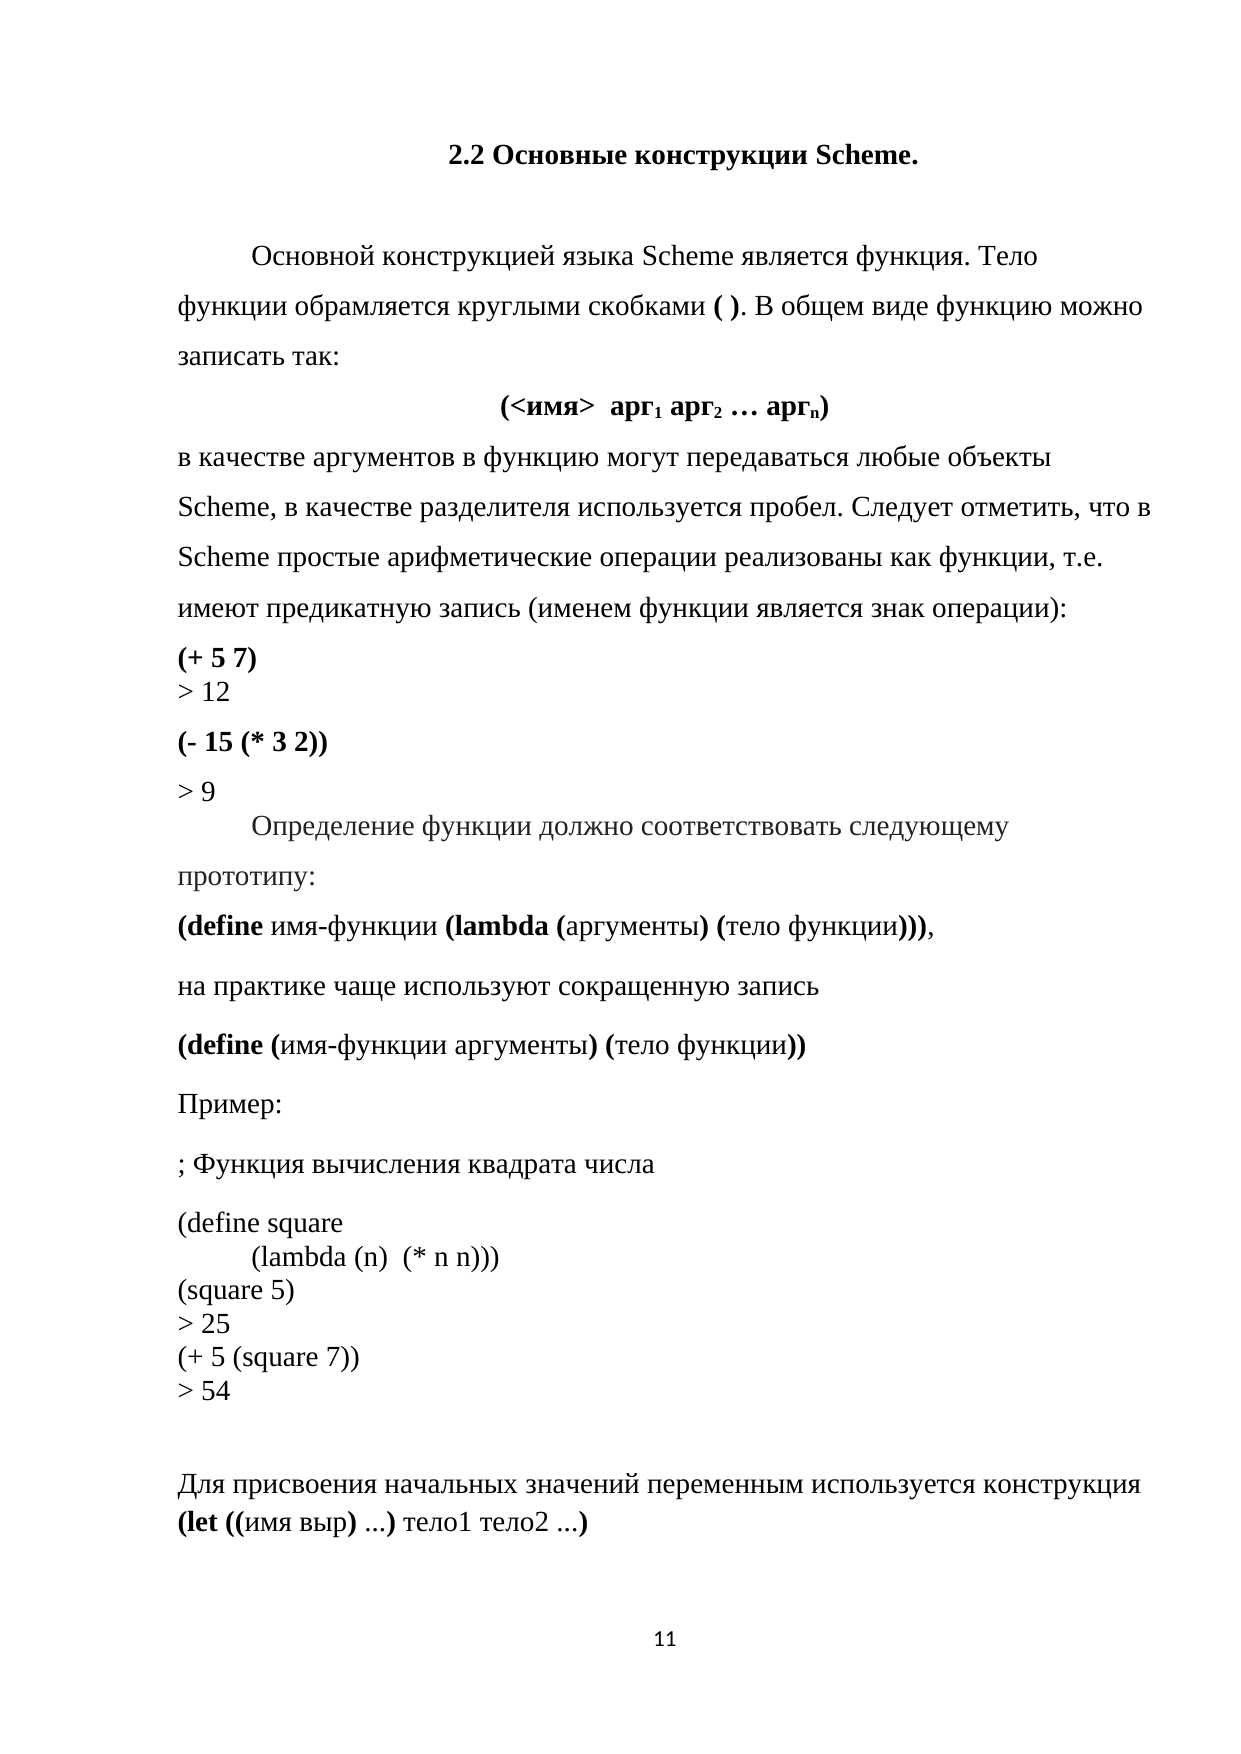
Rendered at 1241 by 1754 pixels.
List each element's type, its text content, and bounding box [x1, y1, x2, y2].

text на практике чаще используют сокращенную запись [177, 968, 1152, 1001]
text в качестве аргументов в функцию могут передаваться любые объекты Scheme, в качестве разделителя используется пробел. Следует отметить, что в Scheme простые арифметические операции реализованы как функции, т.е. имеют предикатную запись (именем функции является знак операции): [177, 439, 1152, 623]
text Для присвоения начальных значений переменным используется конструкция (let ((имя выр) ...) тело1 тело2 ...) [177, 1466, 1152, 1538]
text (+ 5 7) [177, 640, 1152, 674]
text > 12 [177, 674, 1152, 707]
text Пример: [177, 1087, 1152, 1120]
text > 9 [177, 774, 1152, 808]
text (<имя> арг1 арг2 … аргn) [177, 388, 1152, 422]
text (lambda (n) (* n n))) [177, 1239, 1152, 1272]
text (+ 5 (square 7)) [177, 1339, 1152, 1373]
text ; Функция вычисления квадрата числа [177, 1146, 1152, 1179]
text (define имя-функции (lambda (аргументы) (тело функции))), [177, 908, 1152, 942]
text Определение функции должно соответствовать следующему прототипу: [177, 808, 1152, 892]
text Основной конструкцией языка Scheme является функция. Тело функции обрамляется круглыми скобками ( ). В общем виде функцию можно записать так: [177, 238, 1152, 372]
text (- 15 (* 3 2)) [177, 724, 1152, 757]
text > 54 [177, 1373, 1152, 1407]
text > 25 [177, 1306, 1152, 1339]
text 2.2 Основные конструкции Scheme. [215, 137, 1152, 171]
text (square 5) [177, 1272, 1152, 1306]
text (define (имя-функции аргументы) (тело функции)) [177, 1027, 1152, 1061]
text (define square [177, 1205, 1152, 1239]
